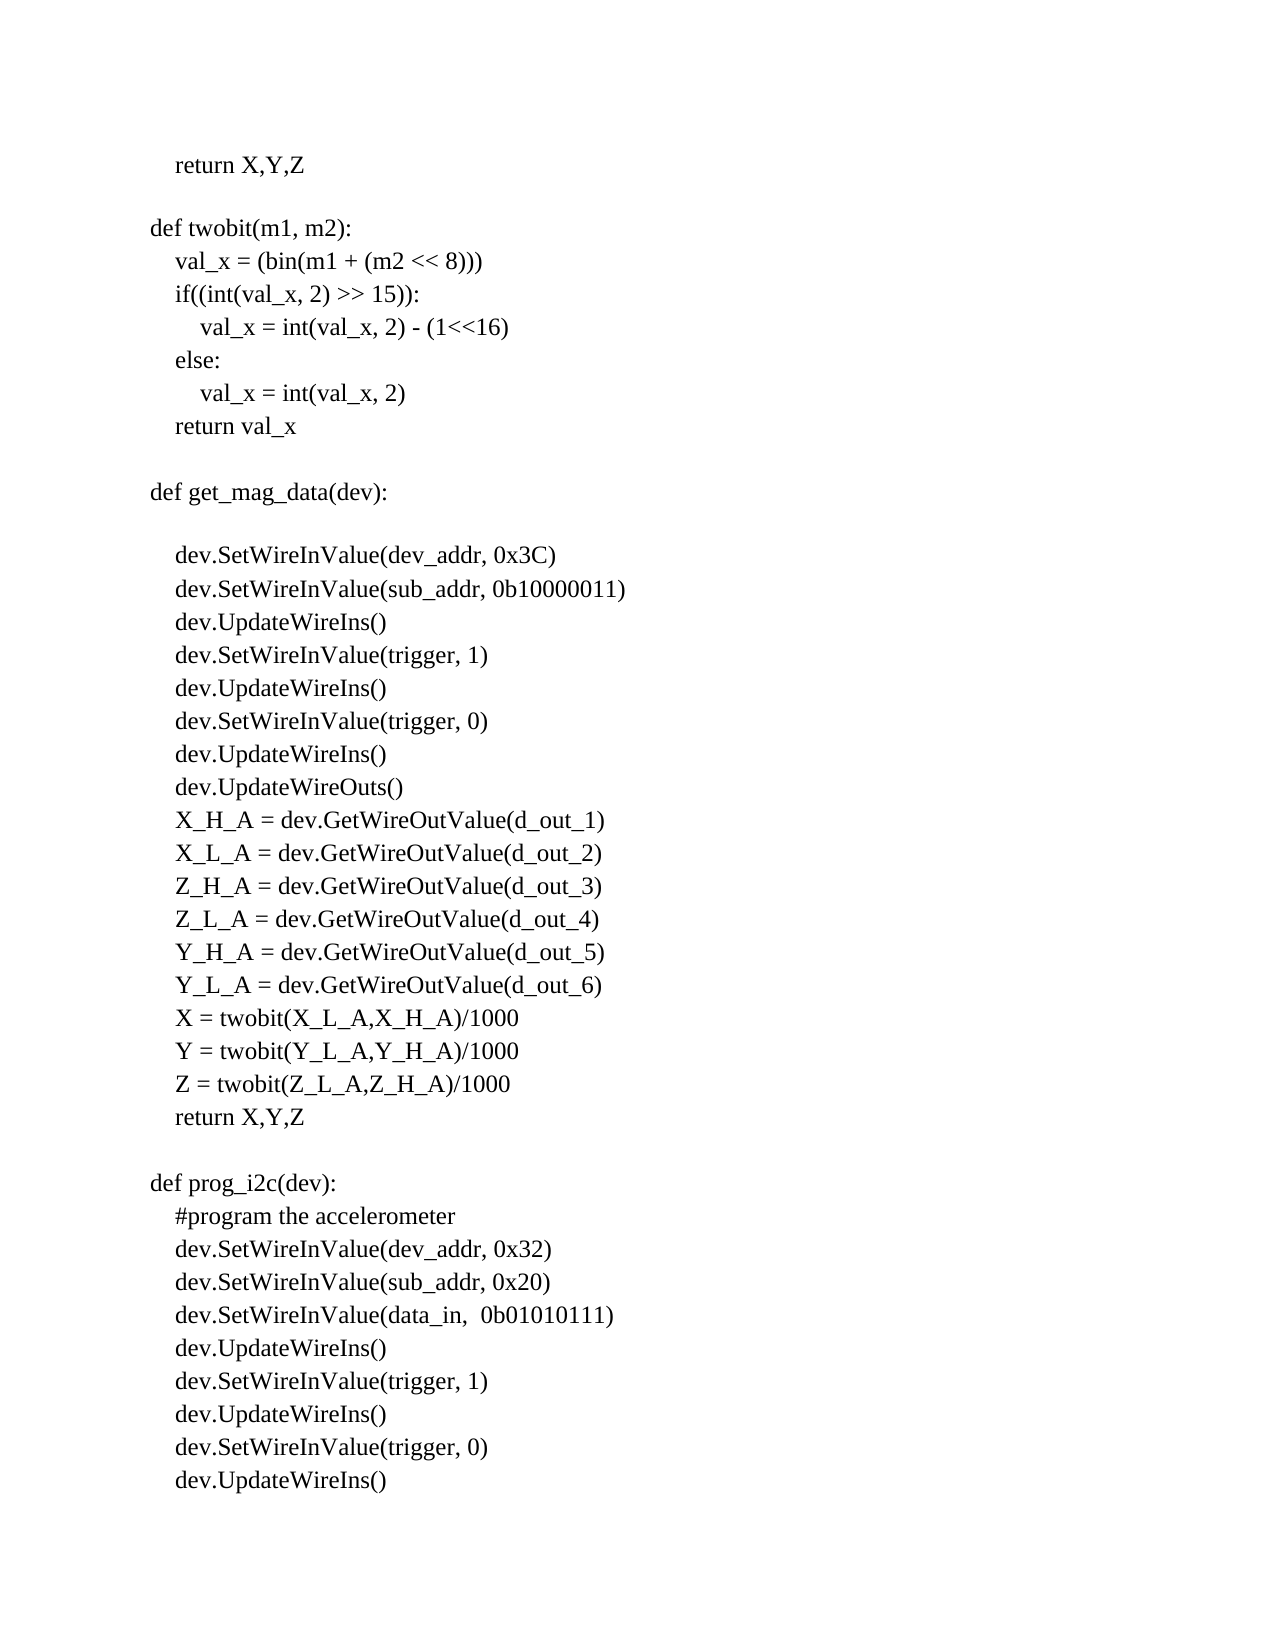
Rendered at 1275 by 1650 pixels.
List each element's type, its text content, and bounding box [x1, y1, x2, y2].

text Z_L_A = dev.GetWireOutValue(d_out_4) [150, 904, 1125, 933]
text dev.UpdateWireIns() [150, 1465, 1125, 1494]
text dev.UpdateWireIns() [150, 607, 1125, 635]
text #program the accelerometer [150, 1201, 1125, 1230]
text dev.SetWireInValue(dev_addr, 0x3C) [150, 541, 1125, 569]
text Z_H_A = dev.GetWireOutValue(d_out_3) [150, 871, 1125, 899]
text X_H_A = dev.GetWireOutValue(d_out_1) [150, 805, 1125, 833]
text Y_L_A = dev.GetWireOutValue(d_out_6) [150, 970, 1125, 999]
text val_x = (bin(m1 + (m2 << 8))) [150, 246, 1125, 275]
text else: [150, 345, 1125, 374]
text dev.UpdateWireIns() [150, 1399, 1125, 1428]
text dev.UpdateWireIns() [150, 1333, 1125, 1362]
text dev.UpdateWireIns() [150, 673, 1125, 701]
text val_x = int(val_x, 2) [150, 378, 1125, 407]
text dev.SetWireInValue(data_in, 0b01010111) [150, 1300, 1125, 1329]
text Y_H_A = dev.GetWireOutValue(d_out_5) [150, 937, 1125, 966]
text X = twobit(X_L_A,X_H_A)/1000 [150, 1003, 1125, 1032]
text dev.SetWireInValue(sub_addr, 0x20) [150, 1267, 1125, 1296]
text def twobit(m1, m2): [150, 213, 1125, 242]
text dev.SetWireInValue(trigger, 1) [150, 1366, 1125, 1395]
text def get_mag_data(dev): [150, 477, 1125, 506]
text return val_x [150, 411, 1125, 440]
text dev.UpdateWireIns() [150, 739, 1125, 767]
text Z = twobit(Z_L_A,Z_H_A)/1000 [150, 1069, 1125, 1098]
text def prog_i2c(dev): [150, 1168, 1125, 1197]
text return X,Y,Z [150, 150, 1125, 179]
text val_x = int(val_x, 2) - (1<<16) [150, 312, 1125, 341]
text dev.SetWireInValue(dev_addr, 0x32) [150, 1234, 1125, 1263]
text return X,Y,Z [150, 1102, 1125, 1131]
text dev.SetWireInValue(trigger, 0) [150, 1432, 1125, 1461]
text dev.SetWireInValue(sub_addr, 0b10000011) [150, 574, 1125, 602]
text dev.UpdateWireOuts() [150, 772, 1125, 801]
text if((int(val_x, 2) >> 15)): [150, 279, 1125, 308]
text Y = twobit(Y_L_A,Y_H_A)/1000 [150, 1036, 1125, 1065]
text dev.SetWireInValue(trigger, 0) [150, 706, 1125, 734]
text X_L_A = dev.GetWireOutValue(d_out_2) [150, 838, 1125, 867]
text dev.SetWireInValue(trigger, 1) [150, 640, 1125, 668]
